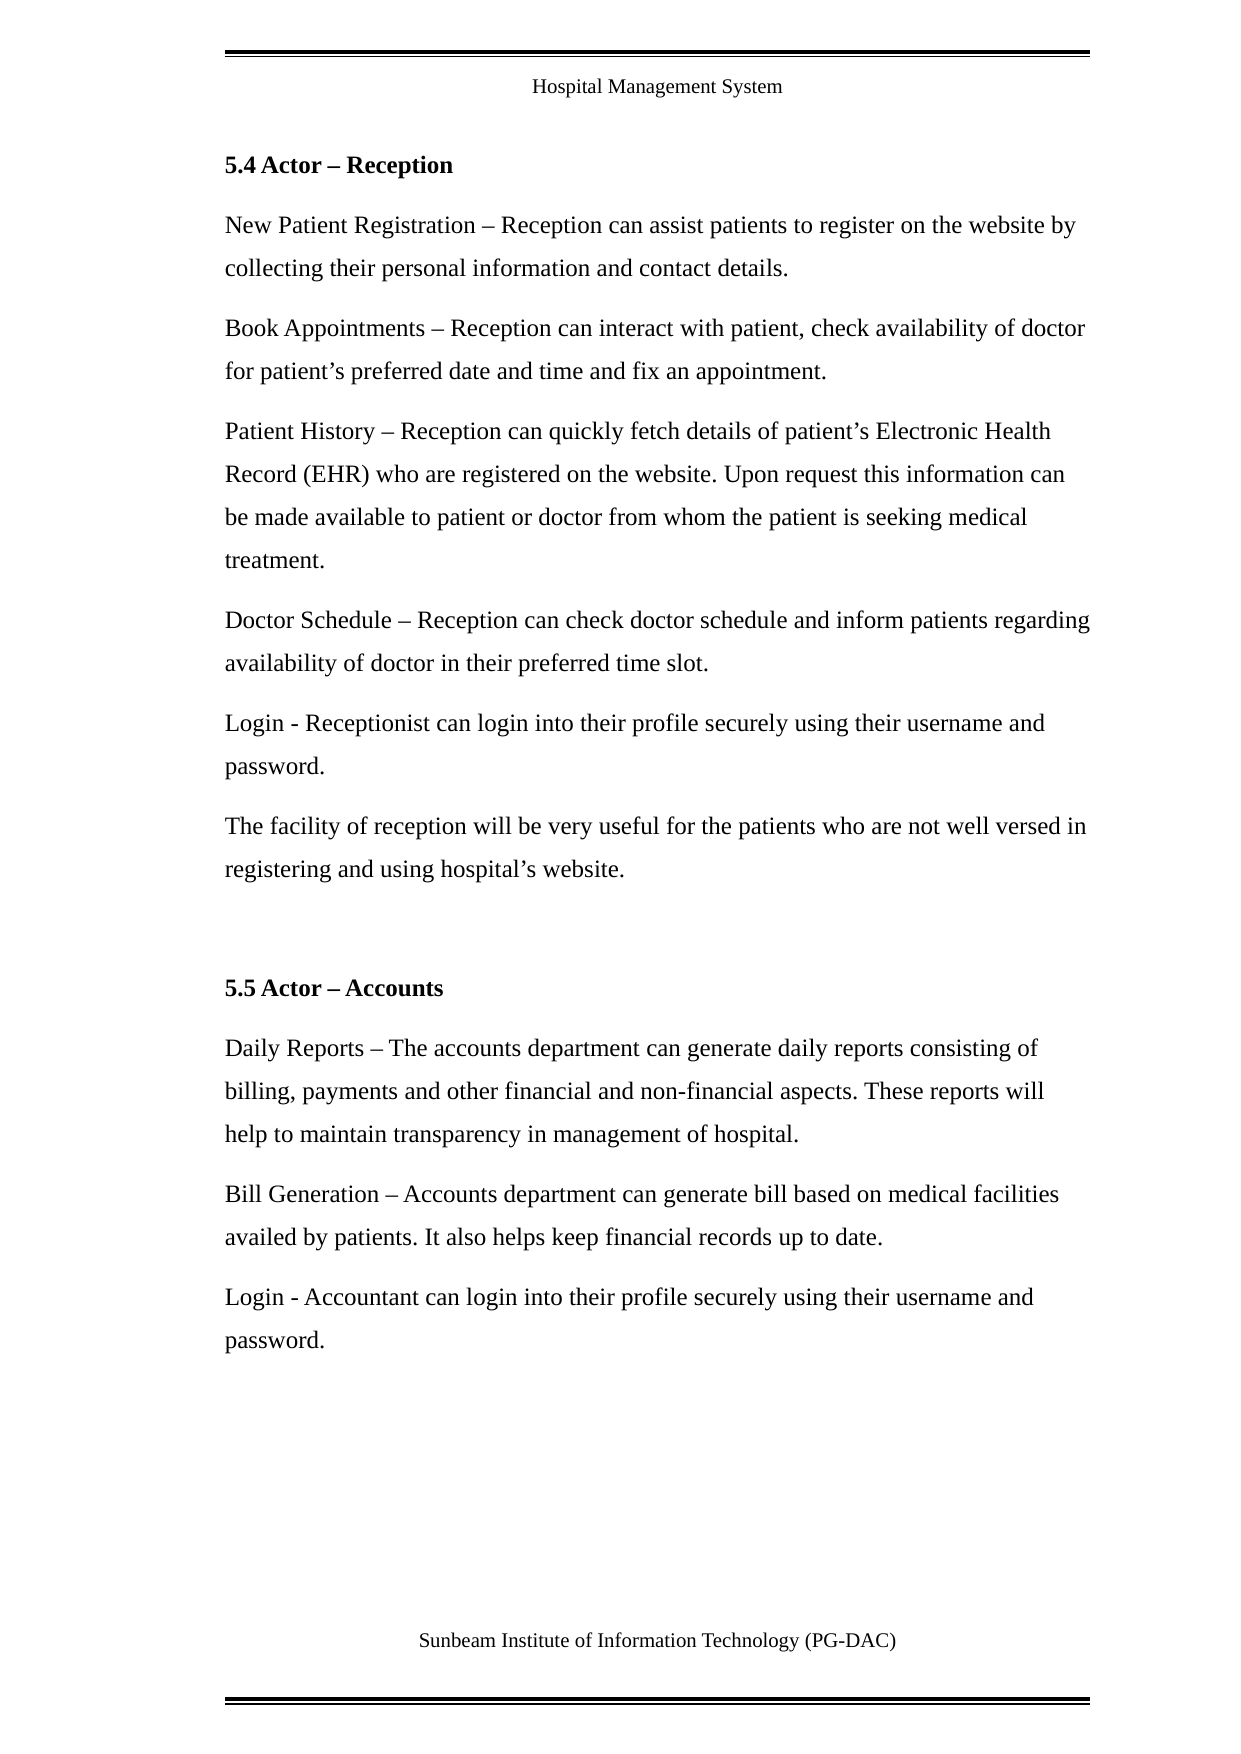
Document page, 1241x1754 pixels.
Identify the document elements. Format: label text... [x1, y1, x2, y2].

text Login - Accountant can login into their profile securely using their username and password. [224, 1282, 1090, 1354]
text 5.4 Actor – Reception [224, 150, 1090, 179]
text 5.5 Actor – Accounts [224, 973, 1090, 1002]
text The facility of reception will be very useful for the patients who are not well versed in registering and using hospital’s website. [224, 811, 1090, 883]
text Login - Receptionist can login into their profile securely using their username and password. [224, 708, 1090, 780]
text Patient History – Reception can quickly fetch details of patient’s Electronic Health Record (EHR) who are registered on the website. Upon request this information can be made available to patient or doctor from whom the patient is seeking medical treatment. [224, 416, 1090, 574]
text New Patient Registration – Reception can assist patients to register on the website by collecting their personal information and contact details. [224, 210, 1090, 282]
text Bill Generation – Accounts department can generate bill based on medical facilities availed by patients. It also helps keep financial records up to date. [224, 1179, 1090, 1251]
text Book Appointments – Reception can interact with patient, check availability of doctor for patient’s preferred date and time and fix an appointment. [224, 313, 1090, 385]
text Doctor Schedule – Reception can check doctor schedule and inform patients regarding availability of doctor in their preferred time slot. [224, 605, 1090, 677]
text Daily Reports – The accounts department can generate daily reports consisting of billing, payments and other financial and non-financial aspects. These reports will help to maintain transparency in management of hospital. [224, 1033, 1090, 1148]
